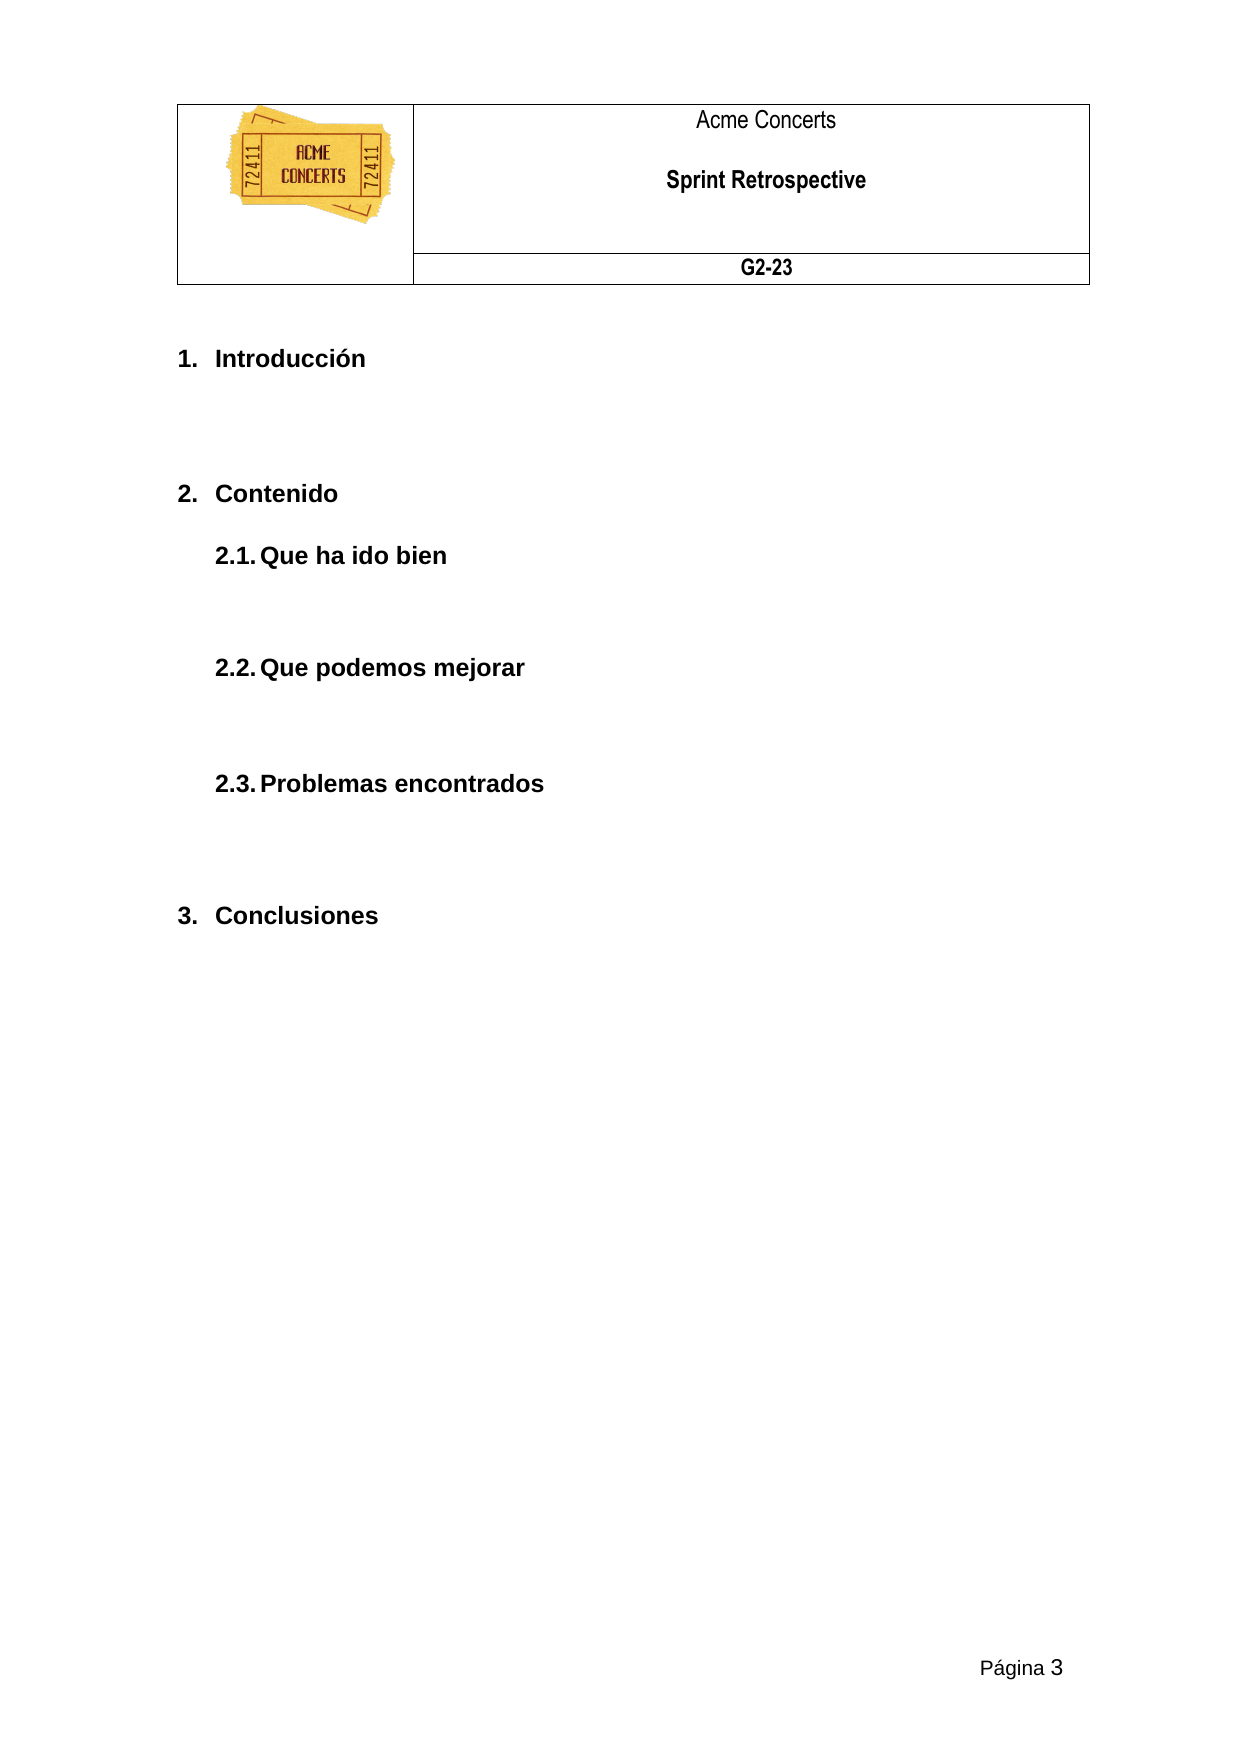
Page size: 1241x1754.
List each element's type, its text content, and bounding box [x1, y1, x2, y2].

subtitle Problemas encontrados [215, 768, 1063, 797]
subtitle Introducción [177, 344, 1063, 373]
subtitle Que ha ido bien [215, 541, 1063, 570]
picture [225, 105, 396, 224]
subtitle Conclusiones [177, 901, 1063, 929]
subtitle Contenido [177, 479, 1063, 508]
subtitle Que podemos mejorar [215, 653, 1063, 682]
